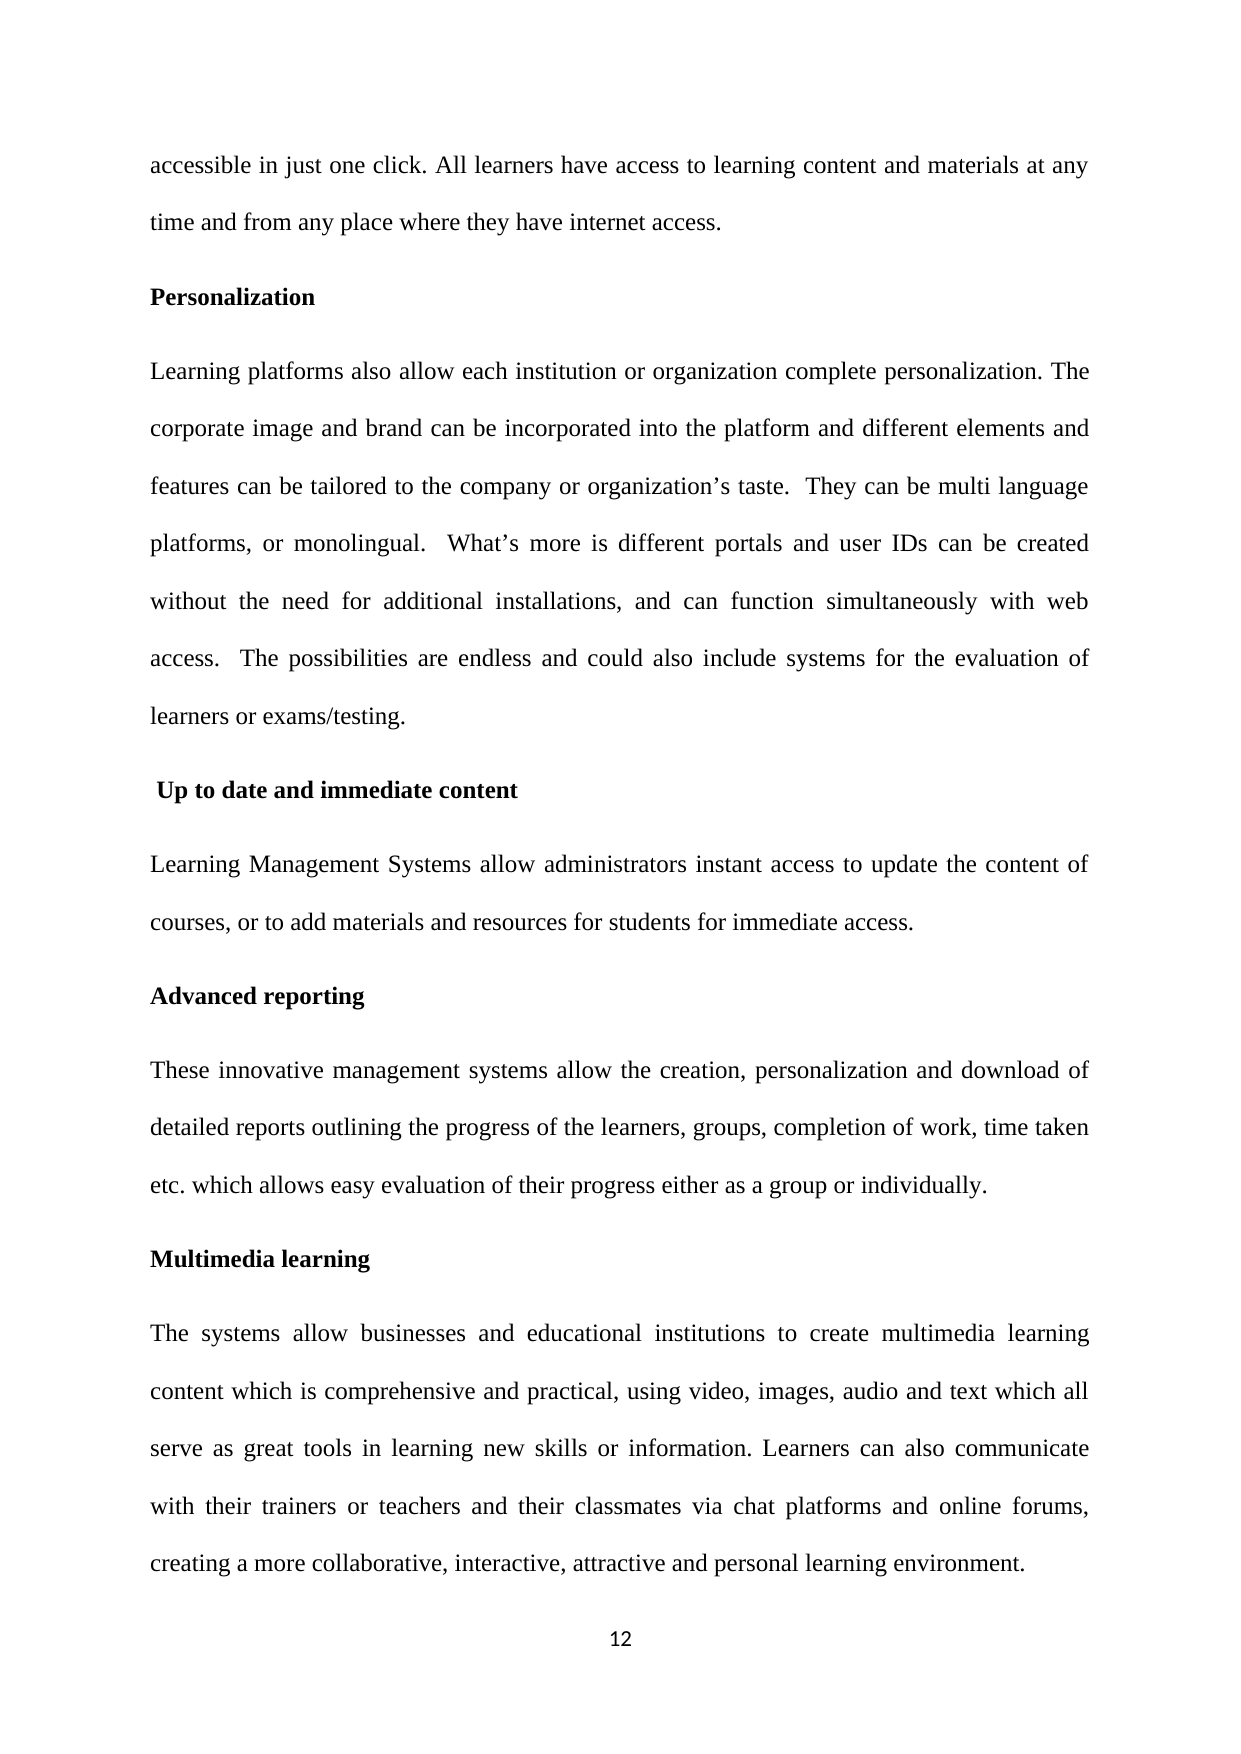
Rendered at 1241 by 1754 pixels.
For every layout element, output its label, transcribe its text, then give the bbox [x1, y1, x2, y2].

text The systems allow businesses and educational institutions to create multimedia learning content which is comprehensive and practical, using video, images, audio and text which all serve as great tools in learning new skills or information. Learners can also communicate with their trainers or teachers and their classmates via chat platforms and online forums, creating a more collaborative, interactive, attractive and personal learning environment. [150, 1318, 1090, 1577]
text Up to date and immediate content [150, 775, 1090, 804]
text Learning Management Systems allow administrators instant access to update the content of courses, or to add materials and resources for students for immediate access. [150, 849, 1090, 935]
text These innovative management systems allow the creation, personalization and download of detailed reports outlining the progress of the learners, groups, completion of work, time taken etc. which allows easy evaluation of their progress either as a group or individually. [150, 1055, 1090, 1199]
text Advanced reporting [150, 981, 1090, 1009]
text Learning platforms also allow each institution or organization complete personalization. The corporate image and brand can be incorporated into the platform and different elements and features can be tailored to the company or organization’s taste. They can be multi language platforms, or monolingual. What’s more is different portals and user IDs can be created without the need for additional installations, and can function simultaneously with web access. The possibilities are endless and could also include systems for the evaluation of learners or exams/testing. [150, 356, 1090, 729]
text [150, 150, 1090, 236]
text Multimedia learning [150, 1244, 1090, 1273]
text Personalization [150, 282, 1090, 310]
